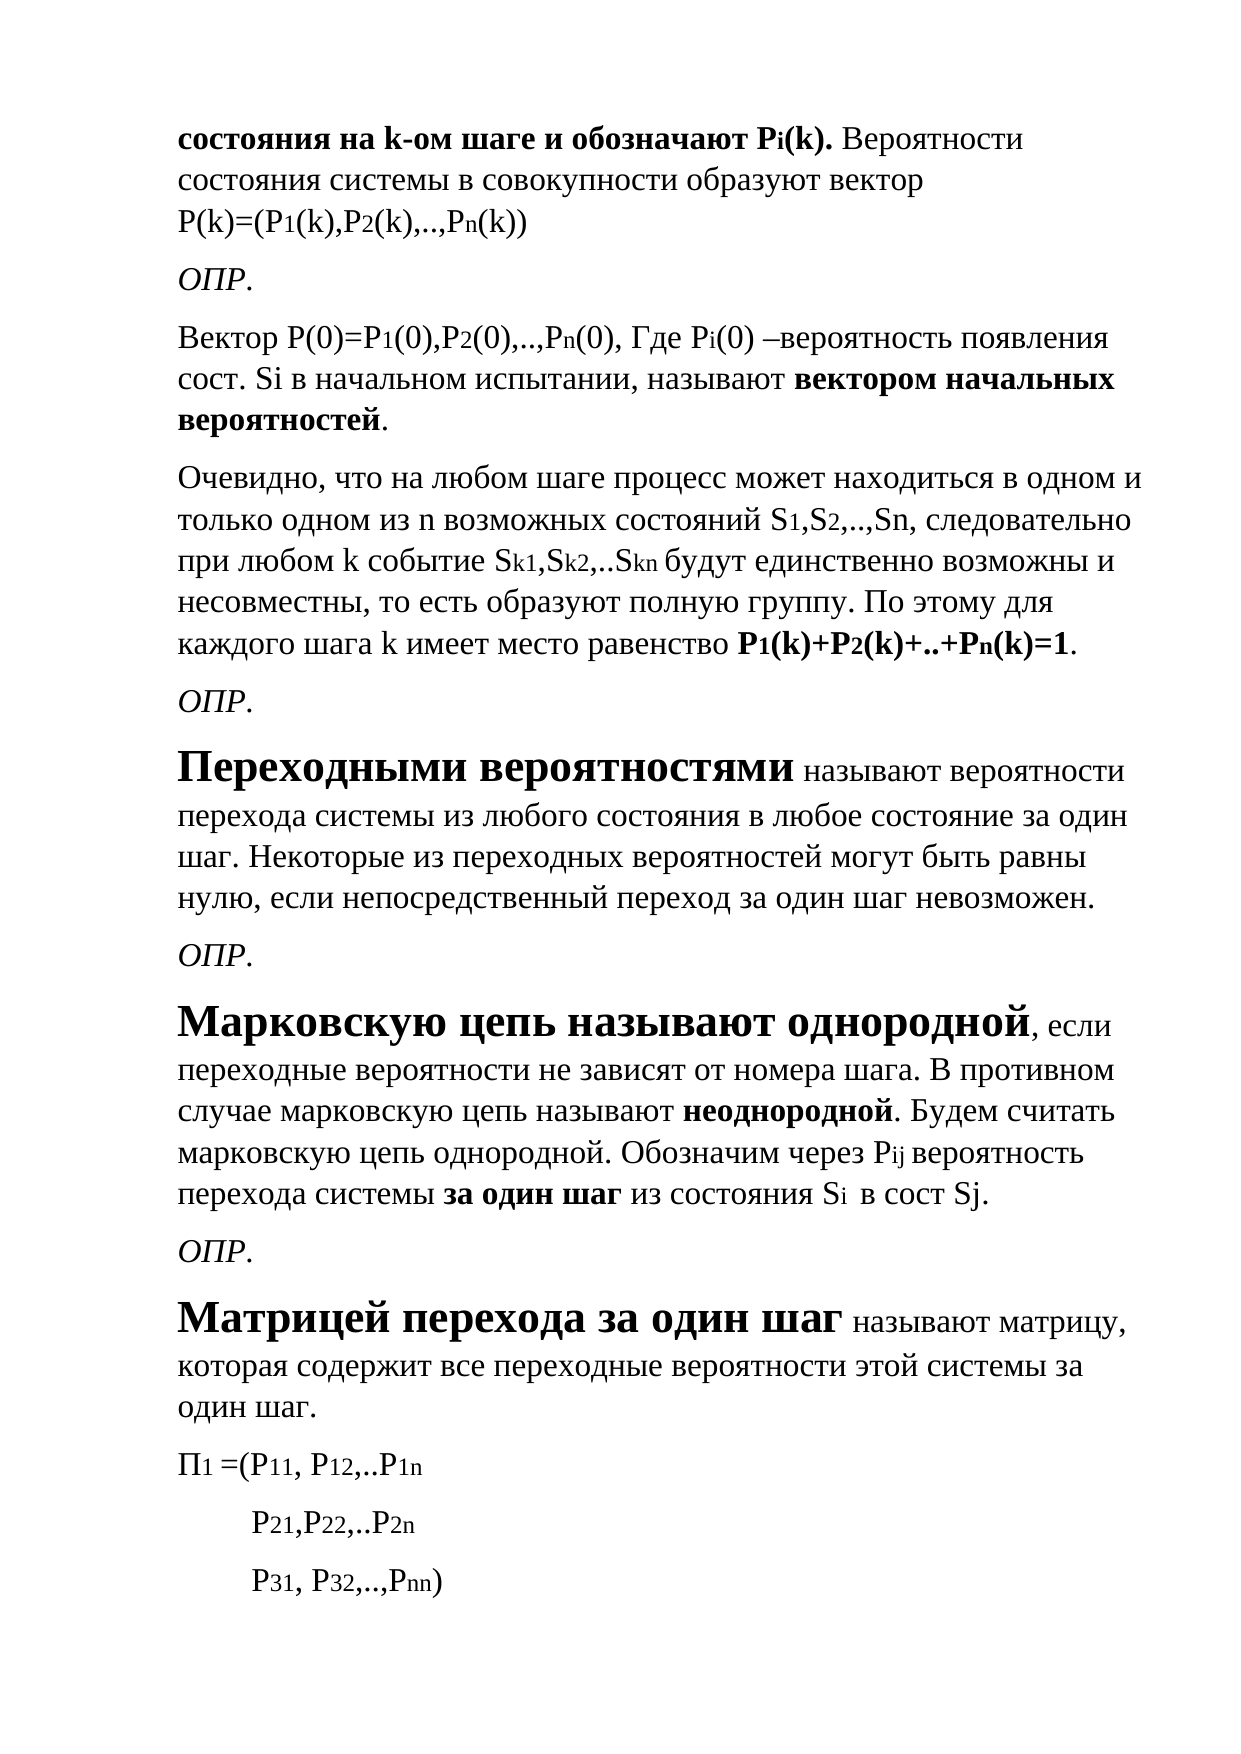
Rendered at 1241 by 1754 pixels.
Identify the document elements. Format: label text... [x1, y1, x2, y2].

text ОПР. [177, 1231, 1152, 1270]
text ОПР. [177, 936, 1152, 974]
text Матрицей перехода за один шаг называют матрицу, которая содержит все переходные вероятности этой системы за один шаг. [177, 1289, 1152, 1425]
text P21,P22,..P2n [251, 1502, 1152, 1541]
text П1 =(P11, P12,..P1n [177, 1444, 1152, 1483]
text ОПР. [177, 681, 1152, 719]
text Марковскую цепь называют однородной, если переходные вероятности не зависят от номера шага. В противном случае марковскую цепь называют неоднородной. Будем считать марковскую цепь однородной. Обозначим через Pij вероятность перехода системы за один шаг из состояния Si в сост Sj. [177, 993, 1152, 1212]
text Вектор P(0)=P1(0),P2(0),..,Pn(0), Где Pi(0) –вероятность появления сост. Si в начальном испытании, называют вектором начальных вероятностей. [177, 317, 1152, 438]
text Переходными вероятностями называют вероятности перехода системы из любого состояния в любое состояние за один шаг. Некоторые из переходных вероятностей могут быть равны нулю, если непосредственный переход за один шаг невозможен. [177, 739, 1152, 916]
text P31, P32,..,Pnn) [251, 1561, 1152, 1599]
text Очевидно, что на любом шаге процесс может находиться в одном и только одном из n возможных состояний S1,S2,..,Sn, следовательно при любом k событие Sk1,Sk2,..Skn будут единственно возможны и несовместны, то есть образуют полную группу. По этому для каждого шага k имеет место равенство P1(k)+P2(k)+..+Pn(k)=1. [177, 458, 1152, 661]
text ОПР. [177, 259, 1152, 297]
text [177, 118, 1152, 239]
